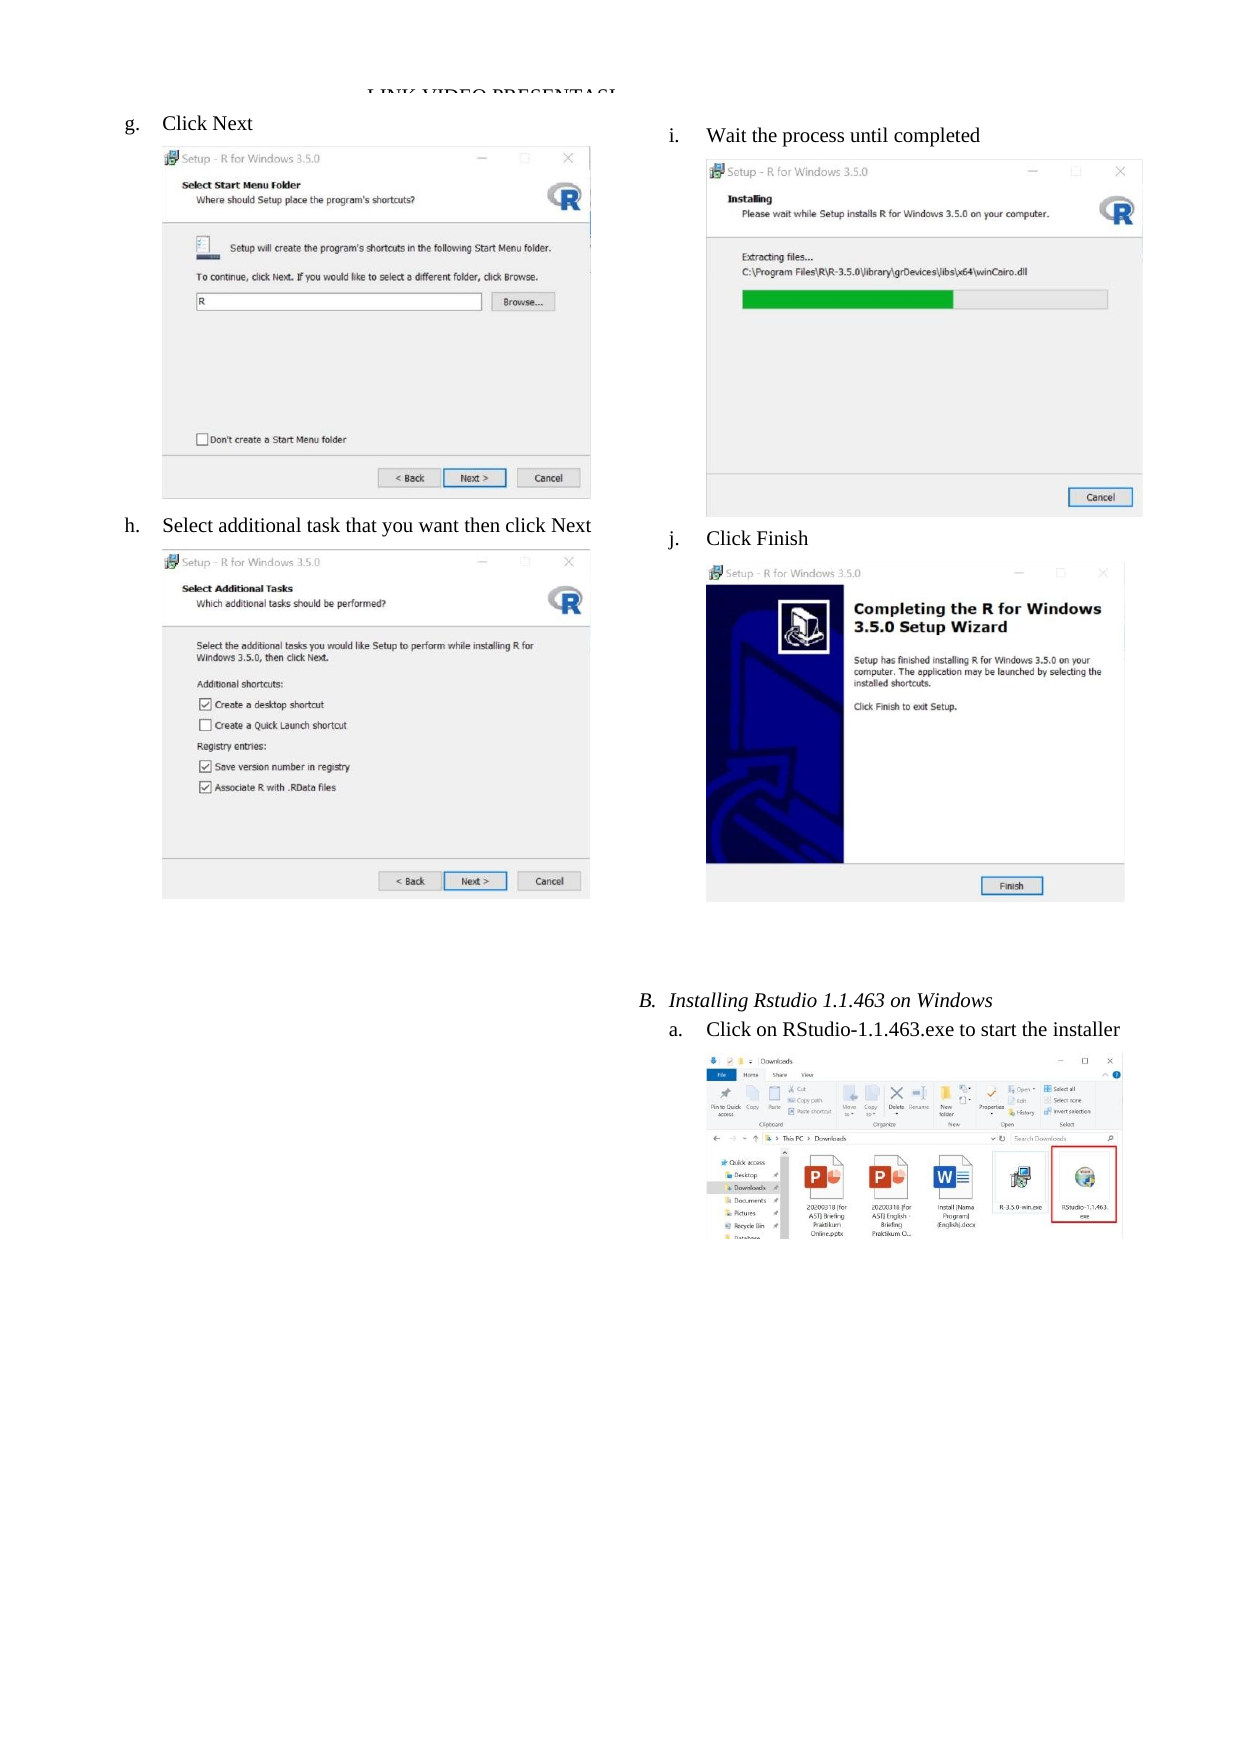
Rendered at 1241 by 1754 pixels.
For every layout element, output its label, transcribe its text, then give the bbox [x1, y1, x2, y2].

picture [706, 159, 1143, 517]
picture [706, 562, 1125, 902]
list Installing Rstudio 1.1.463 on Windows [638, 988, 1161, 1012]
list Click Next [124, 110, 593, 134]
picture [162, 146, 591, 499]
picture [162, 549, 591, 899]
list Wait the process until completed [668, 123, 1161, 147]
text j. Click Finish [668, 526, 1161, 550]
list Select additional task that you want then click Next [124, 513, 593, 537]
list Click on RStudio-1.1.463.exe to start the installer [668, 1017, 1161, 1041]
picture [706, 1053, 1123, 1239]
